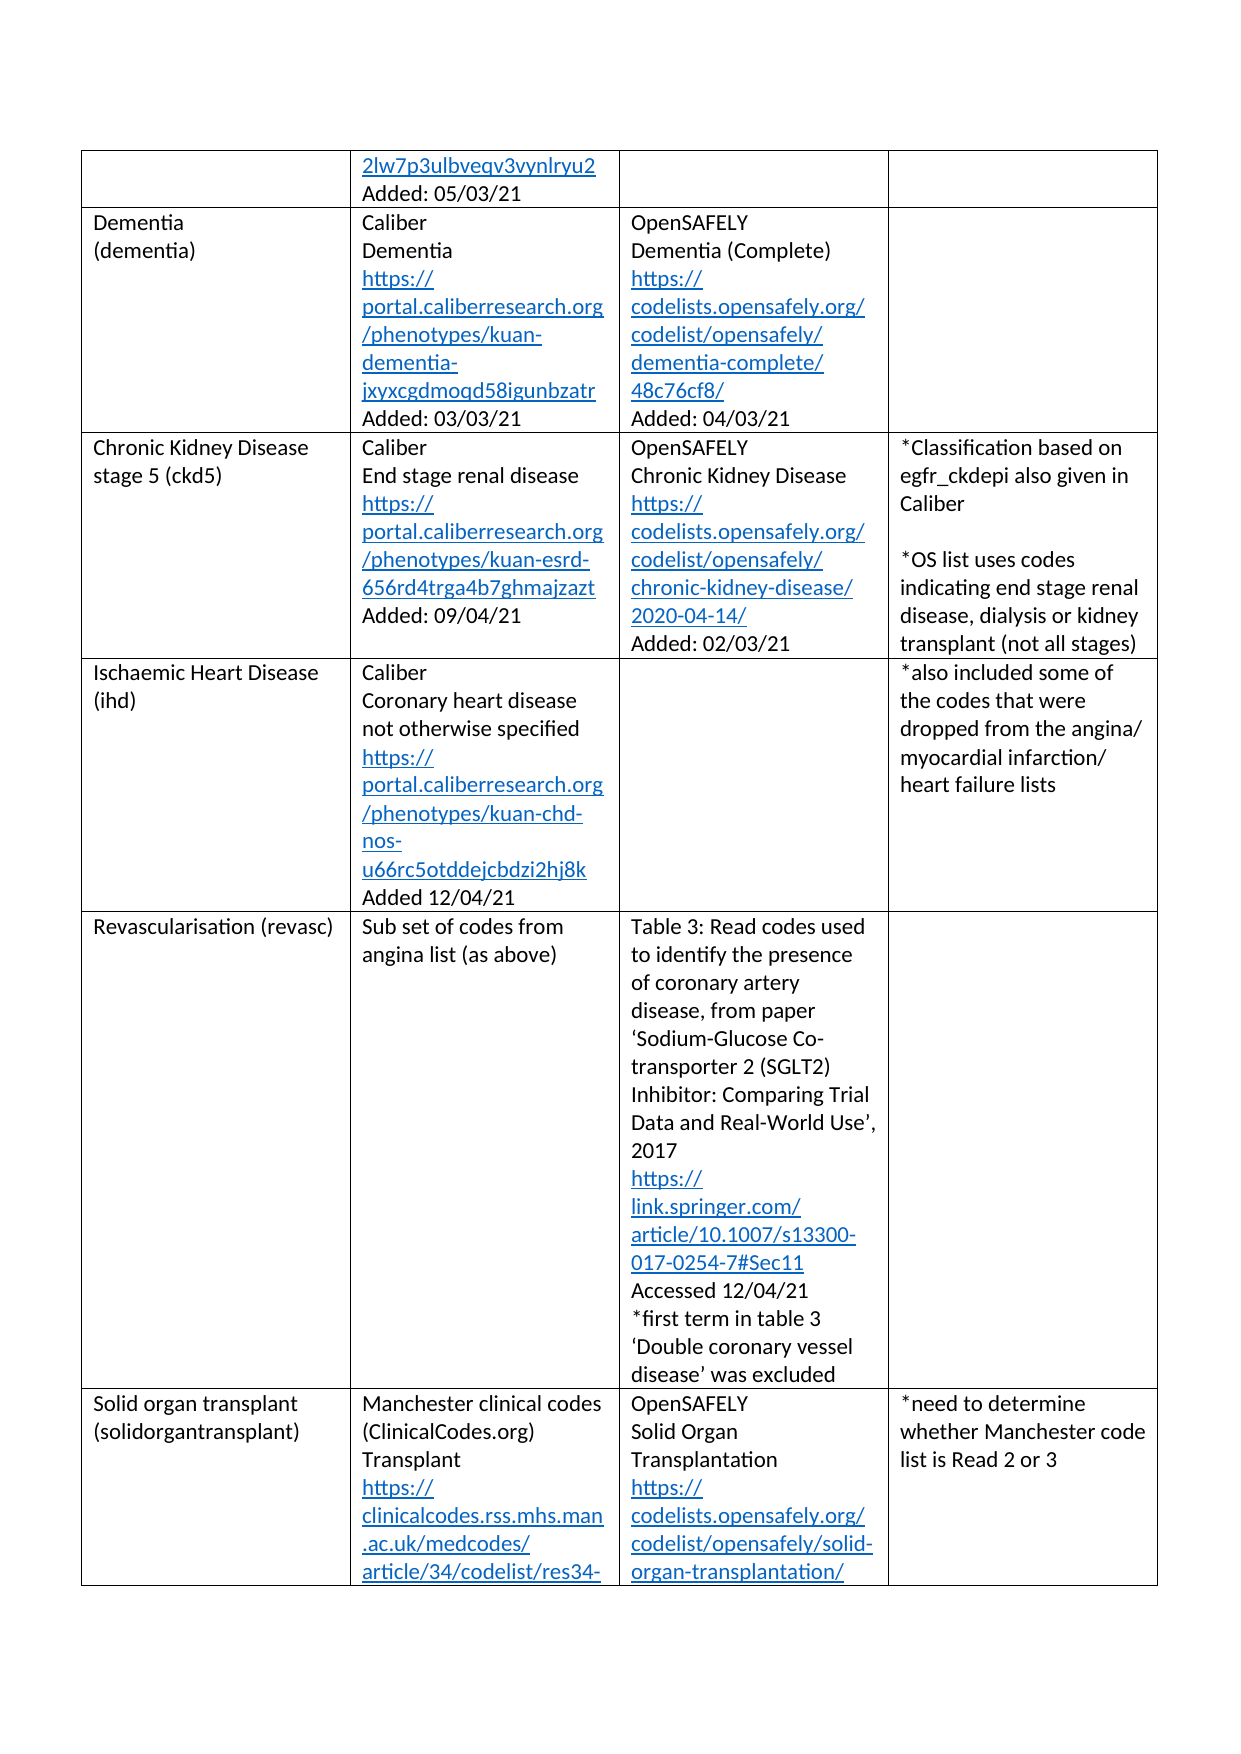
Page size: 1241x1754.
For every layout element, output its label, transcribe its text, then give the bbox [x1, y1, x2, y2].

table_cell [620, 659, 888, 911]
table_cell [82, 1389, 350, 1585]
table_cell Chronic Kidney Disease stage 5 (ckd5) [82, 433, 350, 657]
table_cell OpenSAFELY Dementia (Complete) https://codelists.opensafely.org/codelist/opensafely/dementia-complete/48c76cf8/ Added: 04/03/21 [620, 208, 888, 432]
table_cell Caliber End stage renal disease https://portal.caliberresearch.org/phenotypes/kuan-esrd-656rd4trga4b7ghmajzazt Added: 09/04/21 [351, 433, 619, 657]
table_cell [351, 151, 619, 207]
table_cell OpenSAFELY Chronic Kidney Disease https://codelists.opensafely.org/codelist/opensafely/chronic-kidney-disease/2020-04-14/ Added: 02/03/21 [620, 433, 888, 657]
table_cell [82, 151, 350, 207]
table_cell Ischaemic Heart Disease (ihd) [82, 659, 350, 911]
table_cell [889, 912, 1157, 1388]
table_cell Sub set of codes from angina list (as above) [351, 912, 619, 1388]
table_cell Table 3: Read codes used to identify the presence of coronary artery disease, from paper ‘Sodium-Glucose Co-transporter 2 (SGLT2) Inhibitor: Comparing Trial Data and Real-World Use’, 2017 https://link.springer.com/article/10.1007/s13300-017-0254-7#Sec11 Accessed 12/04/21 *first term in table 3 ‘Double coronary vessel disease’ was excluded [620, 912, 888, 1388]
table_cell Revascularisation (revasc) [82, 912, 350, 1388]
table_cell Dementia (dementia) [82, 208, 350, 432]
table_cell Caliber Coronary heart disease not otherwise specified https://portal.caliberresearch.org/phenotypes/kuan-chd-nos-u66rc5otddejcbdzi2hj8k Added 12/04/21 [351, 659, 619, 911]
table_cell Caliber Dementia https://portal.caliberresearch.org/phenotypes/kuan-dementia-jxyxcgdmoqd58igunbzatr Added: 03/03/21 [351, 208, 619, 432]
table_cell *also included some of the codes that were dropped from the angina/ myocardial infarction/ heart failure lists [889, 659, 1157, 911]
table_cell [620, 151, 888, 207]
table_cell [889, 151, 1157, 207]
table_cell [889, 208, 1157, 432]
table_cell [620, 1389, 888, 1585]
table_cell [351, 1389, 619, 1585]
table_cell *Classification based on egfr_ckdepi also given in Caliber *OS list uses codes indicating end stage renal disease, dialysis or kidney transplant (not all stages) [889, 433, 1157, 657]
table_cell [889, 1389, 1157, 1585]
